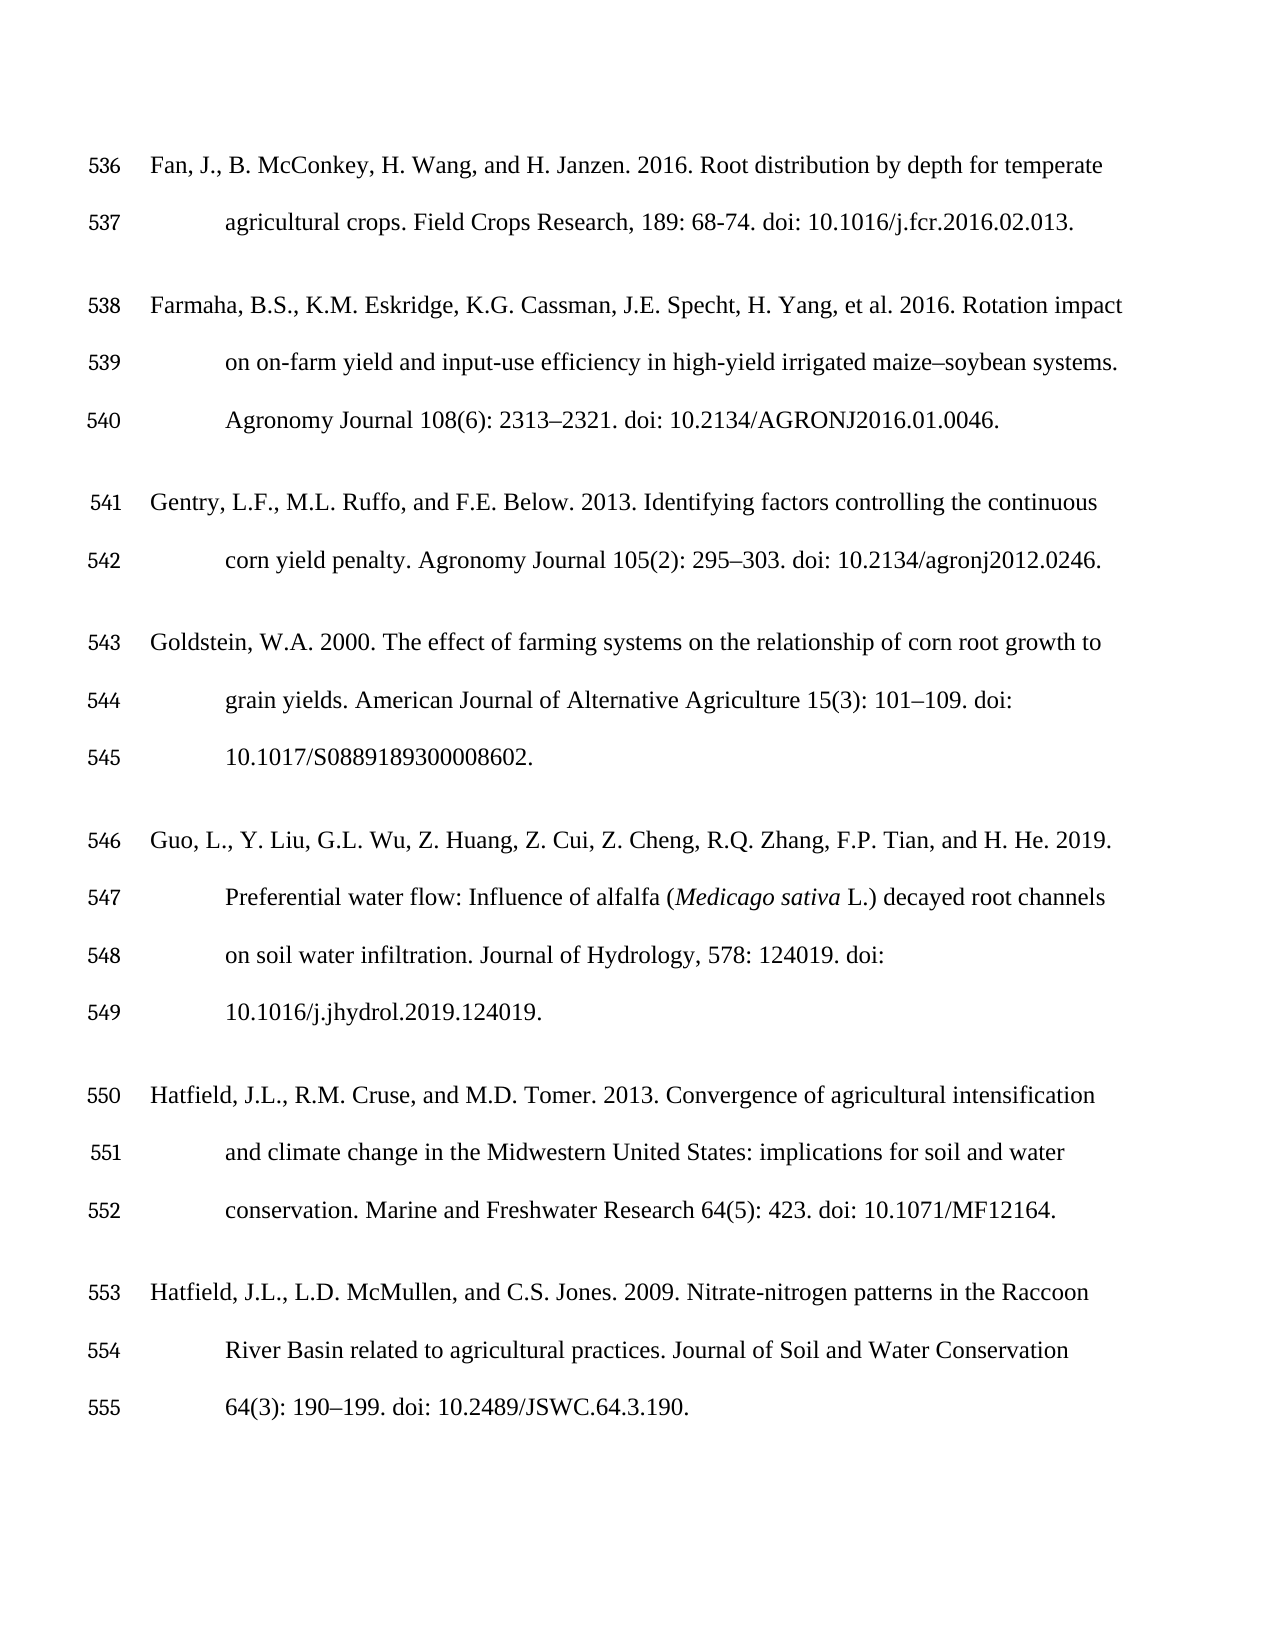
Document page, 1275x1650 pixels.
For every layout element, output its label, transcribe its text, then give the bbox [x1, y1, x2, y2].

text Gentry, L.F., M.L. Ruffo, and F.E. Below. 2013. Identifying factors controlling the continuous corn yield penalty. Agronomy Journal 105(2): 295–303. doi: 10.2134/agronj2012.0246. [150, 487, 1125, 574]
text Guo, L., Y. Liu, G.L. Wu, Z. Huang, Z. Cui, Z. Cheng, R.Q. Zhang, F.P. Tian, and H. He. 2019. Preferential water flow: Influence of alfalfa (Medicago sativa L.) decayed root channels on soil water infiltration. Journal of Hydrology, 578: 124019. doi: 10.1016/j.jhydrol.2019.124019. [150, 825, 1125, 1026]
text Fan, J., B. McConkey, H. Wang, and H. Janzen. 2016. Root distribution by depth for temperate agricultural crops. Field Crops Research, 189: 68-74. doi: 10.1016/j.fcr.2016.02.013. [150, 150, 1125, 236]
text Hatfield, J.L., L.D. McMullen, and C.S. Jones. 2009. Nitrate-nitrogen patterns in the Raccoon River Basin related to agricultural practices. Journal of Soil and Water Conservation 64(3): 190–199. doi: 10.2489/JSWC.64.3.190. [150, 1277, 1125, 1421]
text Farmaha, B.S., K.M. Eskridge, K.G. Cassman, J.E. Specht, H. Yang, et al. 2016. Rotation impact on on-farm yield and input-use efficiency in high-yield irrigated maize–soybean systems. Agronomy Journal 108(6): 2313–2321. doi: 10.2134/AGRONJ2016.01.0046. [150, 290, 1125, 434]
text Goldstein, W.A. 2000. The effect of farming systems on the relationship of corn root growth to grain yields. American Journal of Alternative Agriculture 15(3): 101–109. doi: 10.1017/S0889189300008602. [150, 627, 1125, 771]
text Hatfield, J.L., R.M. Cruse, and M.D. Tomer. 2013. Convergence of agricultural intensification and climate change in the Midwestern United States: implications for soil and water conservation. Marine and Freshwater Research 64(5): 423. doi: 10.1071/MF12164. [150, 1080, 1125, 1224]
